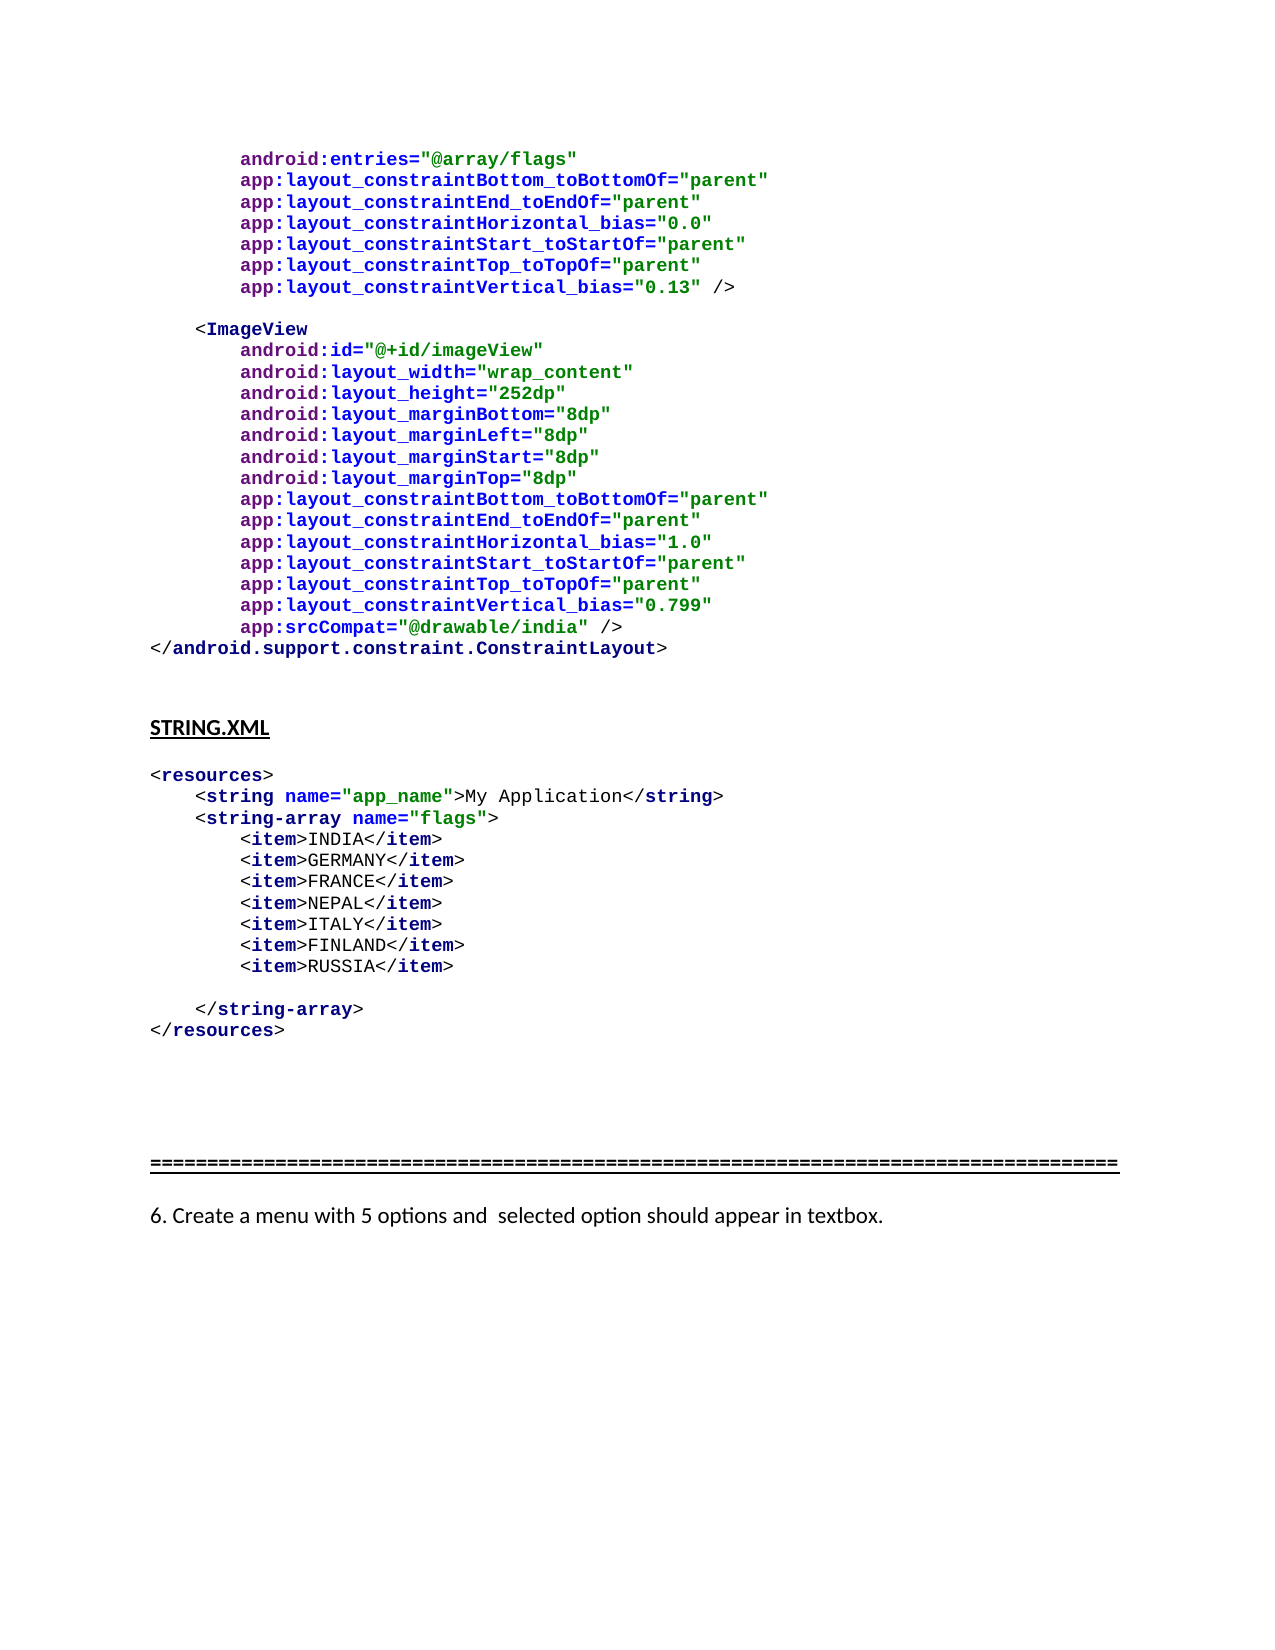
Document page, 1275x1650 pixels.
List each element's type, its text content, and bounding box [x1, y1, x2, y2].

text ===================================================================================== [150, 1148, 1125, 1176]
text 6. Create a menu with 5 options and selected option should appear in textbox. [150, 1201, 1125, 1229]
text <resources> <string name="app_name">My Application</string> <string-array name="flags"> <item>INDIA</item> <item>GERMANY</item> <item>FRANCE</item> <item>NEPAL</item> <item>ITALY</item> <item>FINLAND</item> <item>RUSSIA</item> </string-array> </resources> [150, 766, 1125, 1042]
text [150, 150, 1125, 660]
text STRING.XML [150, 713, 1125, 741]
